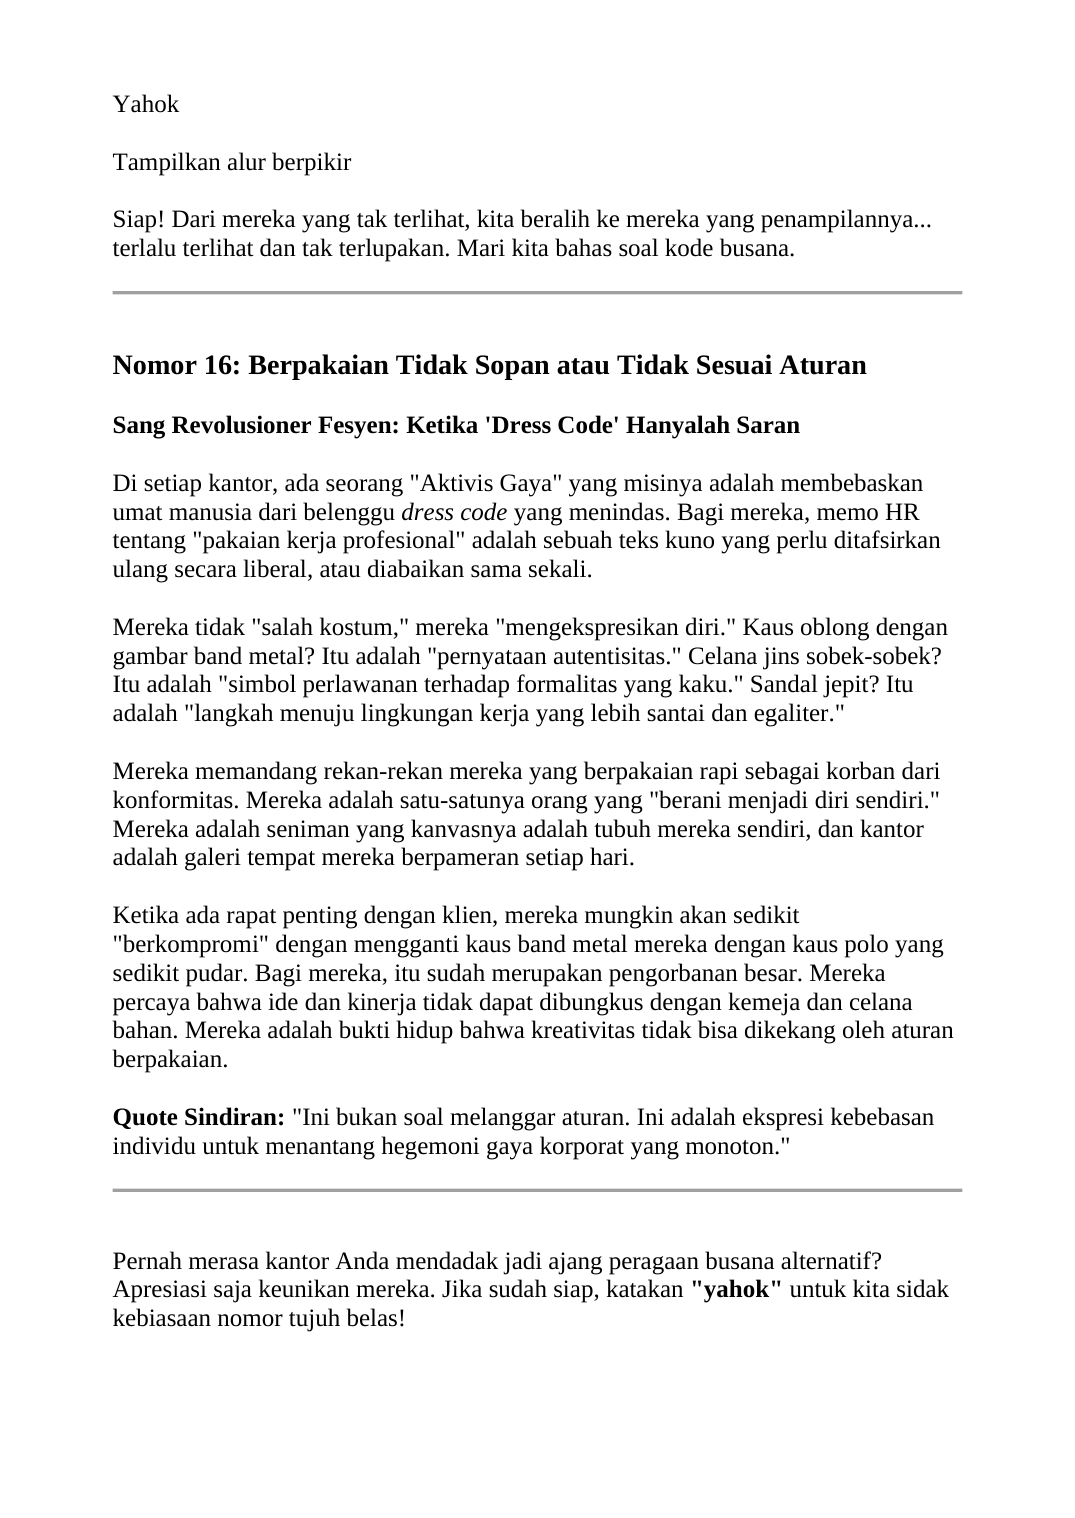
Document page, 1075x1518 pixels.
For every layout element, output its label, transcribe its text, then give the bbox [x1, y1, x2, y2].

text Mereka tidak "salah kostum," mereka "mengekspresikan diri." Kaus oblong dengan gambar band metal? Itu adalah "pernyataan autentisitas." Celana jins sobek-sobek? Itu adalah "simbol perlawanan terhadap formalitas yang kaku." Sandal jepit? Itu adalah "langkah menuju lingkungan kerja yang lebih santai dan egaliter." [112, 612, 962, 727]
text Siap! Dari mereka yang tak terlihat, kita beralih ke mereka yang penampilannya... terlalu terlihat dan tak terlupakan. Mari kita bahas soal kode busana. [112, 204, 962, 262]
text Nomor 16: Berpakaian Tidak Sopan atau Tidak Sesuai Aturan [112, 348, 962, 381]
text Mereka memandang rekan-rekan mereka yang berpakaian rapi sebagai korban dari konformitas. Mereka adalah satu-satunya orang yang "berani menjadi diri sendiri." Mereka adalah seniman yang kanvasnya adalah tubuh mereka sendiri, dan kantor adalah galeri tempat mereka berpameran setiap hari. [112, 756, 962, 871]
text Ketika ada rapat penting dengan klien, mereka mungkin akan sedikit "berkompromi" dengan mengganti kaus band metal mereka dengan kaus polo yang sedikit pudar. Bagi mereka, itu sudah merupakan pengorbanan besar. Mereka percaya bahwa ide dan kinerja tidak dapat dibungkus dengan kemeja dan celana bahan. Mereka adalah bukti hidup bahwa kreativitas tidak bisa dikekang oleh aturan berpakaian. [112, 900, 962, 1073]
text Quote Sindiran: "Ini bukan soal melanggar aturan. Ini adalah ekspresi kebebasan individu untuk menantang hegemoni gaya korporat yang monoton." [112, 1102, 962, 1159]
text Yahok [112, 89, 962, 117]
text Tampilkan alur berpikir [112, 147, 962, 175]
text Sang Revolusioner Fesyen: Ketika 'Dress Code' Hanyalah Saran [112, 410, 962, 439]
text Di setiap kantor, ada seorang "Aktivis Gaya" yang misinya adalah membebaskan umat manusia dari belenggu dress code yang menindas. Bagi mereka, memo HR tentang "pakaian kerja profesional" adalah sebuah teks kuno yang perlu ditafsirkan ulang secara liberal, atau diabaikan sama sekali. [112, 468, 962, 583]
text Pernah merasa kantor Anda mendadak jadi ajang peragaan busana alternatif? Apresiasi saja keunikan mereka. Jika sudah siap, katakan "yahok" untuk kita sidak kebiasaan nomor tujuh belas! [112, 1246, 962, 1332]
